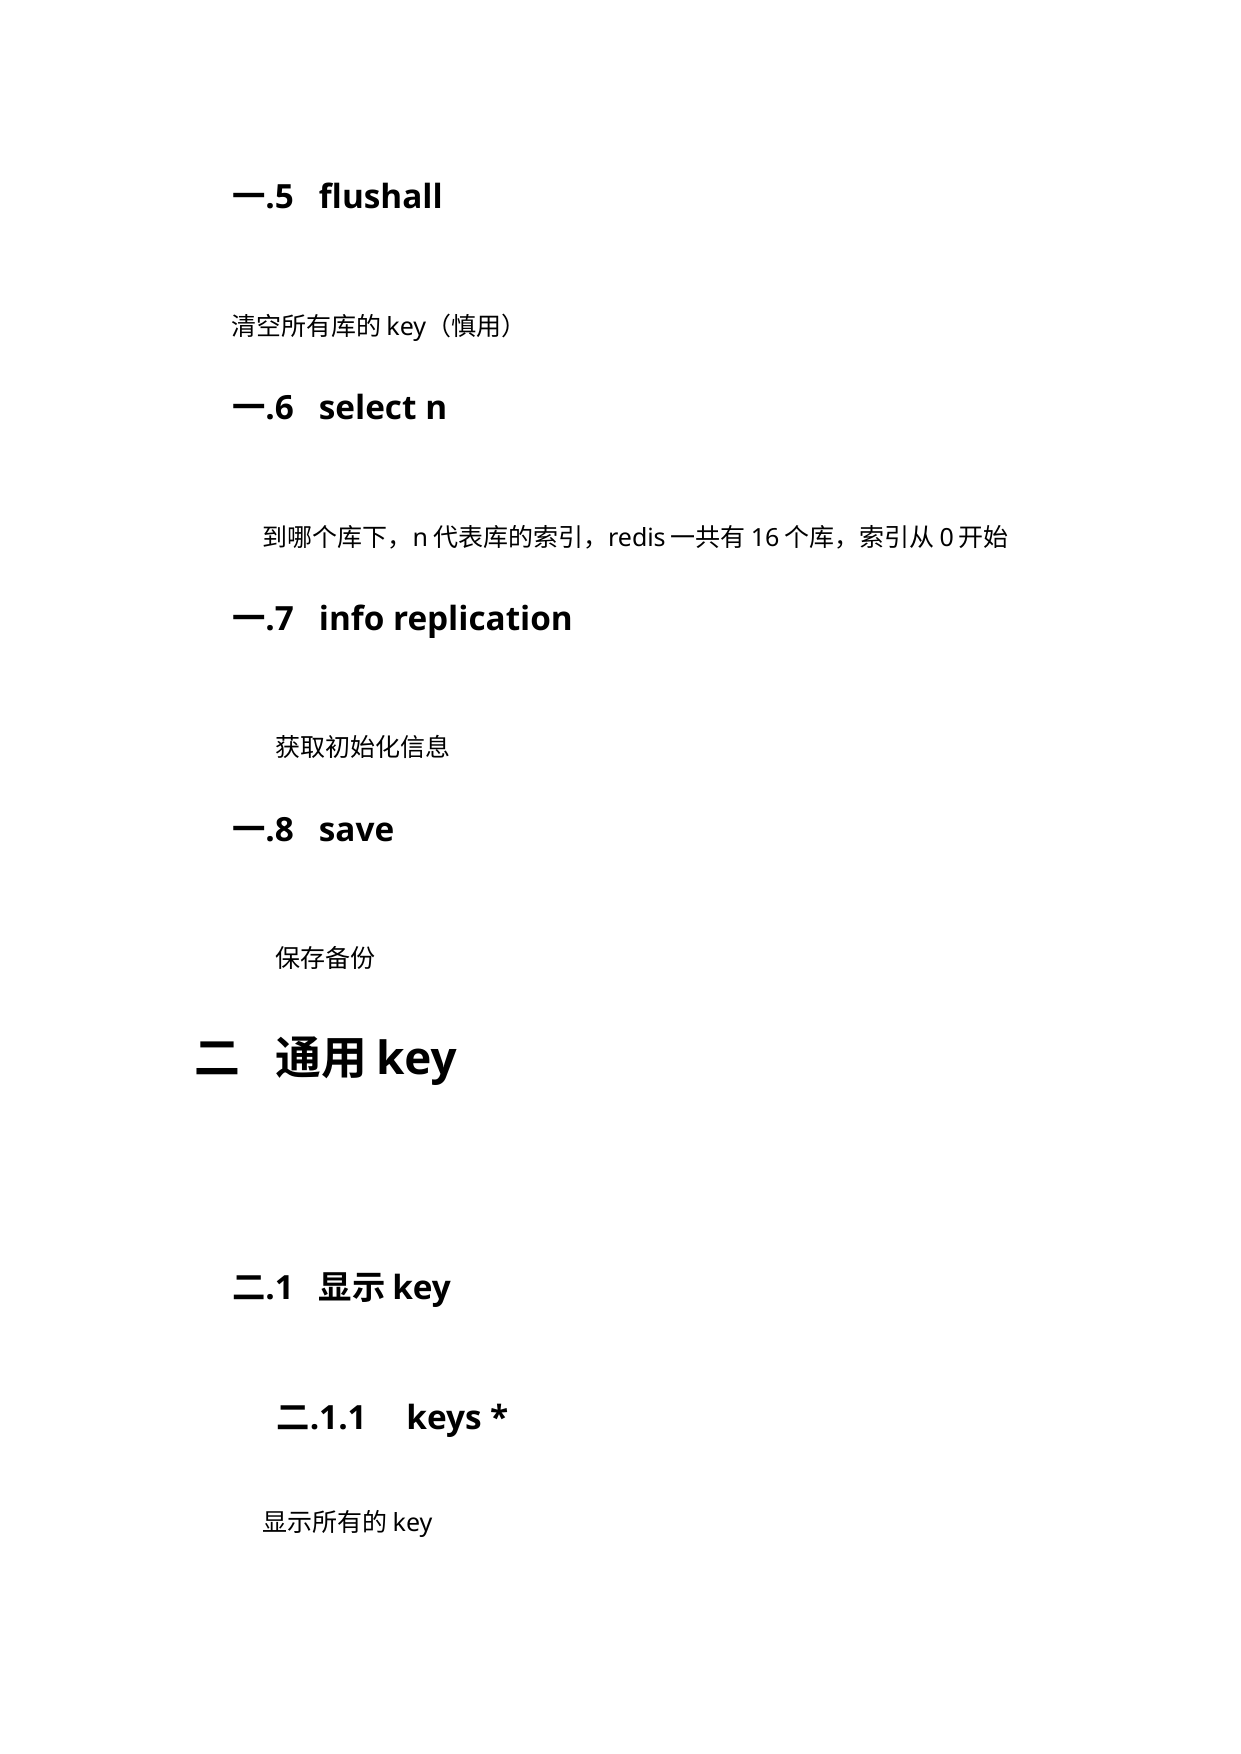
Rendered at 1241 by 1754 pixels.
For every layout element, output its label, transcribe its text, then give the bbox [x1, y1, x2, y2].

subtitle keys * [276, 1382, 1053, 1447]
subtitle 显示key [232, 1253, 1053, 1318]
subtitle 通用key [217, 1006, 1053, 1103]
text 清空所有库的key（慎用） [187, 292, 1053, 357]
list 显示所有的key [262, 1488, 1053, 1553]
subtitle save [232, 795, 1053, 860]
subtitle flushall [232, 162, 1053, 227]
subtitle select n [232, 373, 1053, 438]
list 到哪个库下，n代表库的索引，redis一共有16个库，索引从0开始 [262, 503, 1053, 568]
text 获取初始化信息 [261, 713, 1053, 778]
subtitle info replication [232, 584, 1053, 649]
text 保存备份 [275, 924, 1053, 989]
